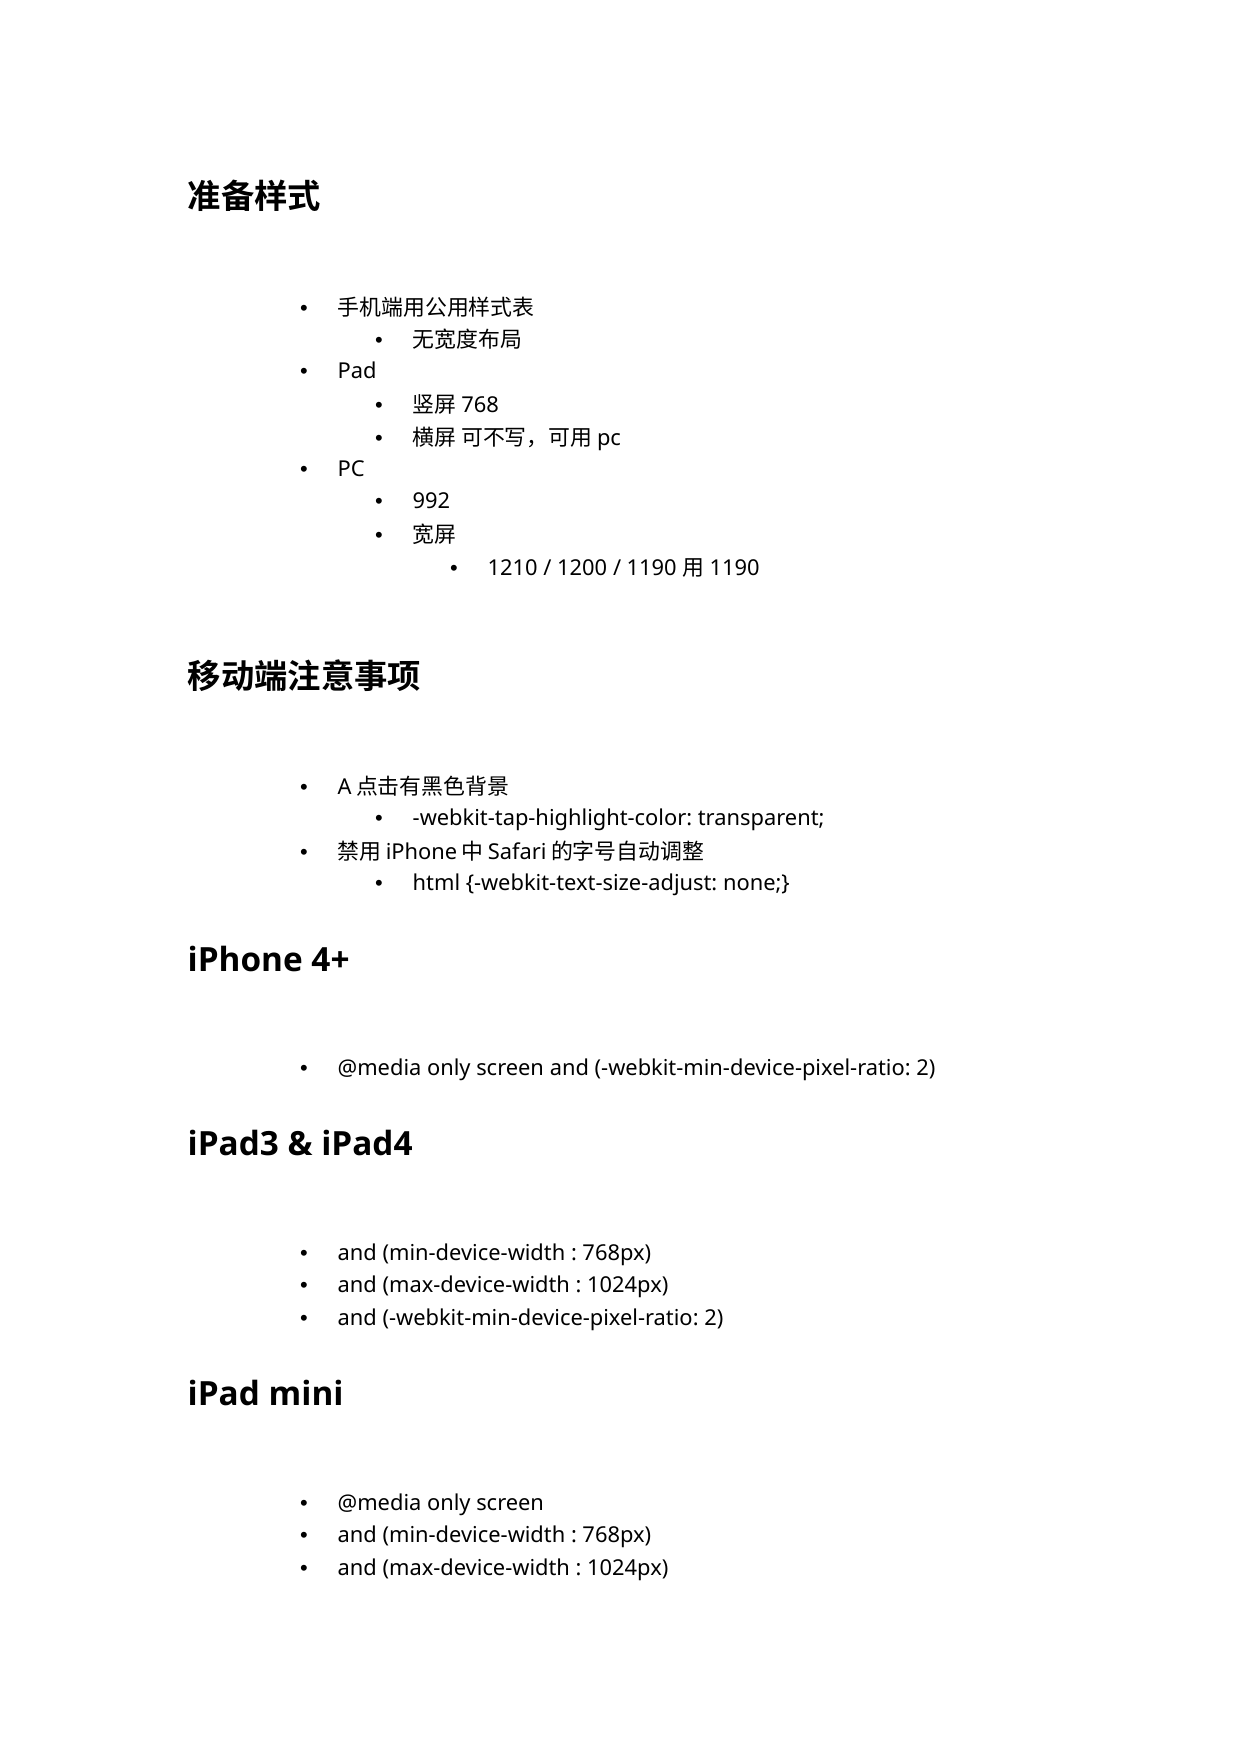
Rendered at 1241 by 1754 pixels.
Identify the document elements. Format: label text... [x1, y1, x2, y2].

list 手机端用公用样式表 [300, 289, 1053, 322]
list @media only screen [300, 1485, 1053, 1518]
list and (max-device-width : 1024px) [300, 1550, 1053, 1583]
list @media only screen and (-webkit-min-device-pixel-ratio: 2) [300, 1051, 1053, 1083]
list and (min-device-width : 768px) [300, 1518, 1053, 1550]
list A点击有黑色背景 [300, 768, 1053, 801]
list -webkit-tap-highlight-color: transparent; [375, 801, 1053, 833]
subtitle iPad3 & iPad4 [187, 1110, 1053, 1175]
list 竖屏 768 [375, 387, 1053, 419]
list 1210 / 1200 / 1190 用 1190 [450, 549, 1053, 582]
subtitle iPad mini [187, 1360, 1053, 1425]
list 无宽度布局 [375, 322, 1053, 354]
list and (min-device-width : 768px) [300, 1236, 1053, 1268]
subtitle iPhone 4+ [187, 926, 1053, 991]
list PC [300, 452, 1053, 484]
list and (max-device-width : 1024px) [300, 1268, 1053, 1301]
list Pad [300, 354, 1053, 387]
subtitle 移动端注意事项 [187, 641, 1053, 706]
subtitle 准备样式 [187, 162, 1053, 227]
list 992 [375, 484, 1053, 517]
list html {-webkit-text-size-adjust: none;} [375, 866, 1053, 898]
list 宽屏 [375, 517, 1053, 549]
list 禁用iPhone中Safari的字号自动调整 [300, 833, 1053, 866]
list 横屏 可不写，可用pc [375, 419, 1053, 452]
list and (-webkit-min-device-pixel-ratio: 2) [300, 1301, 1053, 1333]
